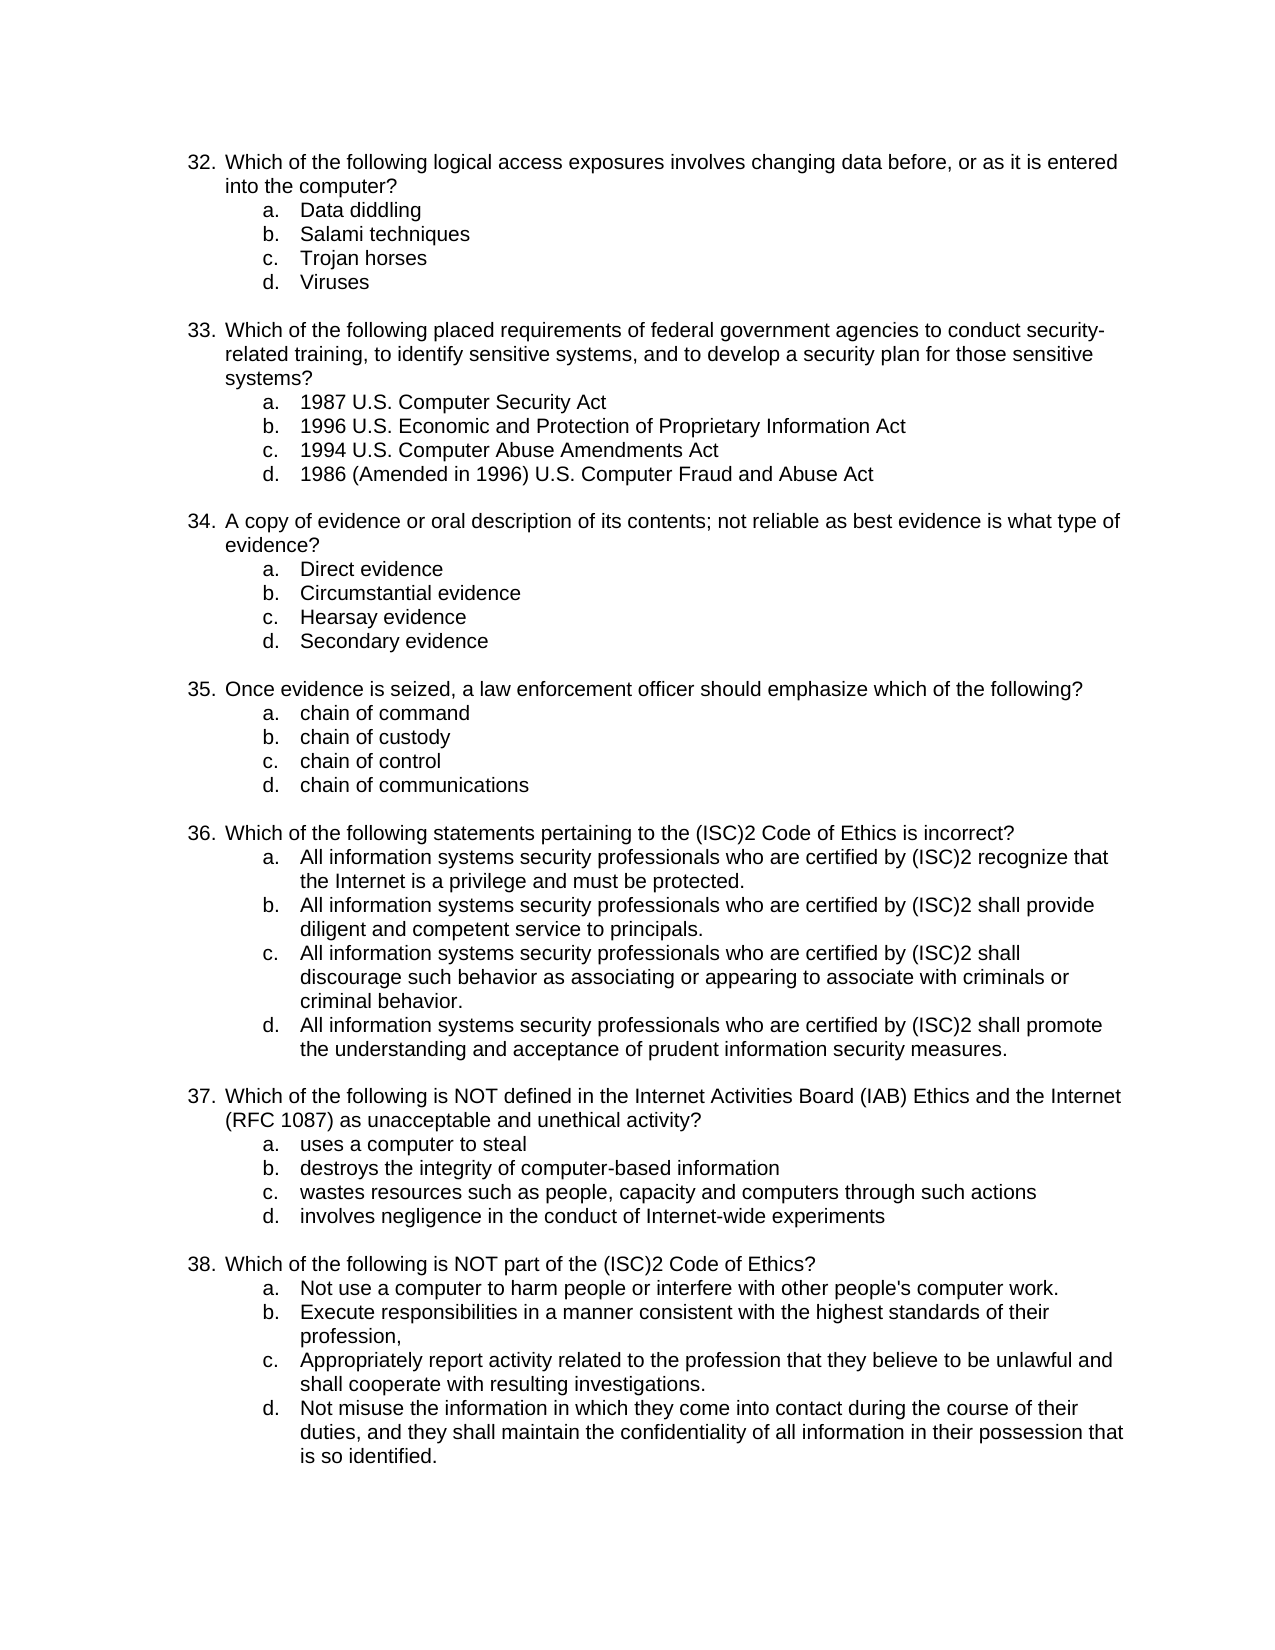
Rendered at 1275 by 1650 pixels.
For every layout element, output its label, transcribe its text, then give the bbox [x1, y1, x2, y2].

list Which of the following statements pertaining to the (ISC)2 Code of Ethics is incorrect? [187, 821, 1125, 845]
list involves negligence in the conduct of Internet-wide experiments [262, 1204, 1125, 1228]
list Circumstantial evidence [262, 581, 1125, 605]
list destroys the integrity of computer-based information [262, 1156, 1125, 1180]
list Which of the following logical access exposures involves changing data before, or as it is entered into the computer? [187, 150, 1125, 198]
list chain of custody [262, 725, 1125, 749]
list All information systems security professionals who are certified by (ISC)2 shall discourage such behavior as associating or appearing to associate with criminals or criminal behavior. [262, 941, 1125, 1012]
list chain of control [262, 749, 1125, 773]
list 1994 U.S. Computer Abuse Amendments Act [262, 437, 1125, 461]
list Hearsay evidence [262, 605, 1125, 629]
list uses a computer to steal [262, 1132, 1125, 1156]
list Appropriately report activity related to the profession that they believe to be unlawful and shall cooperate with resulting investigations. [262, 1348, 1125, 1396]
list Trojan horses [262, 246, 1125, 270]
list Which of the following placed requirements of federal government agencies to conduct security-related training, to identify sensitive systems, and to develop a security plan for those sensitive systems? [187, 318, 1125, 389]
list Which of the following is NOT defined in the Internet Activities Board (IAB) Ethics and the Internet (RFC 1087) as unacceptable and unethical activity? [187, 1084, 1125, 1132]
list chain of communications [262, 773, 1125, 797]
list All information systems security professionals who are certified by (ISC)2 shall promote the understanding and acceptance of prudent information security measures. [262, 1012, 1125, 1060]
list 1987 U.S. Computer Security Act [262, 389, 1125, 413]
list Data diddling [262, 198, 1125, 222]
list A copy of evidence or oral description of its contents; not reliable as best evidence is what type of evidence? [187, 509, 1125, 557]
list Execute responsibilities in a manner consistent with the highest standards of their profession, [262, 1300, 1125, 1348]
list wastes resources such as people, capacity and computers through such actions [262, 1180, 1125, 1204]
list Viruses [262, 270, 1125, 294]
list Secondary evidence [262, 629, 1125, 653]
list 1996 U.S. Economic and Protection of Proprietary Information Act [262, 413, 1125, 437]
list Not use a computer to harm people or interfere with other people's computer work. [262, 1276, 1125, 1300]
list Which of the following is NOT part of the (ISC)2 Code of Ethics? [187, 1252, 1125, 1276]
list Salami techniques [262, 222, 1125, 246]
list All information systems security professionals who are certified by (ISC)2 shall provide diligent and competent service to principals. [262, 893, 1125, 941]
list Once evidence is seized, a law enforcement officer should emphasize which of the following? [187, 677, 1125, 701]
list 1986 (Amended in 1996) U.S. Computer Fraud and Abuse Act [262, 461, 1125, 485]
list All information systems security professionals who are certified by (ISC)2 recognize that the Internet is a privilege and must be protected. [262, 845, 1125, 893]
list Direct evidence [262, 557, 1125, 581]
list chain of command [262, 701, 1125, 725]
list Not misuse the information in which they come into contact during the course of their duties, and they shall maintain the confidentiality of all information in their possession that is so identified. [262, 1396, 1125, 1468]
